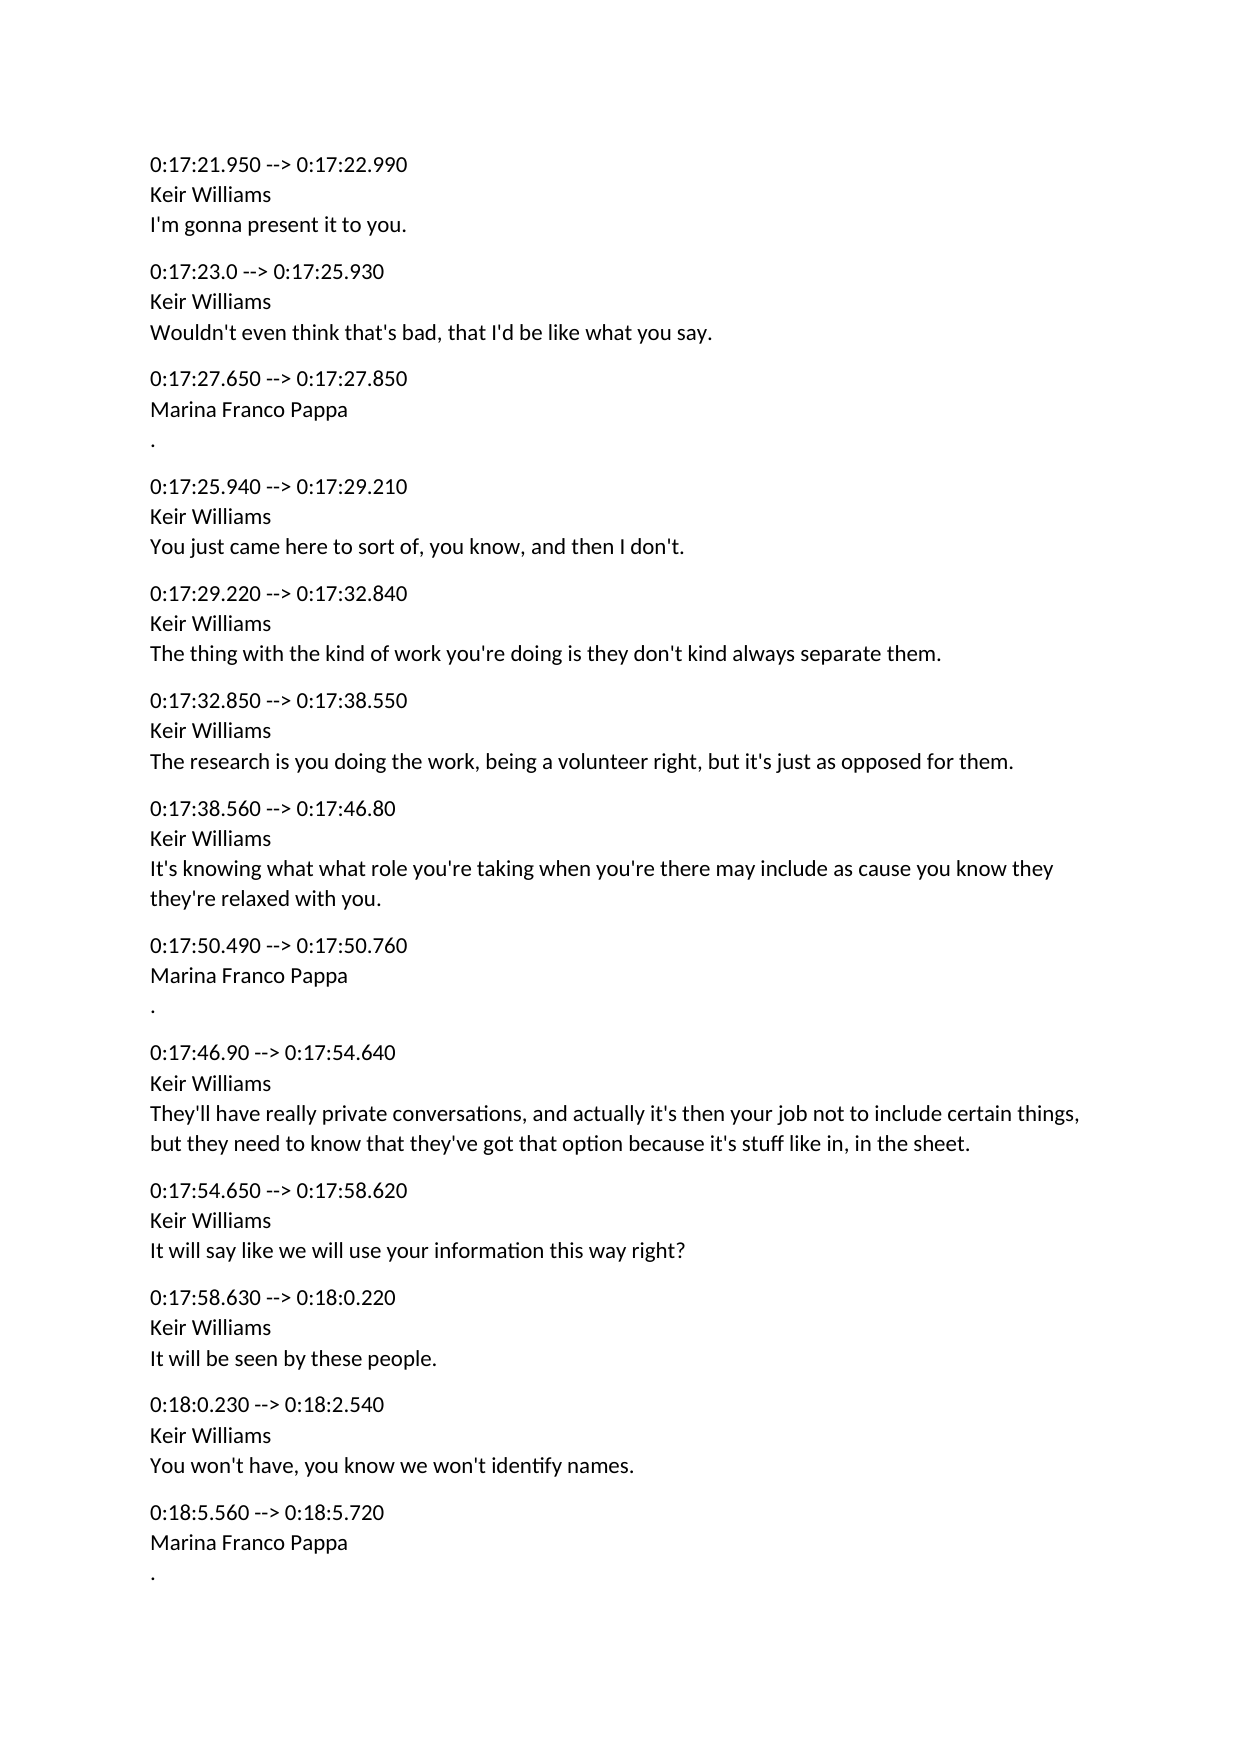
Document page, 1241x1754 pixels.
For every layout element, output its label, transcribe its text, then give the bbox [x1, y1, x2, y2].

text 0:17:29.220 --> 0:17:32.840 Keir Williams The thing with the kind of work you're doing is they don't kind always separate them. [150, 579, 1090, 668]
text 0:18:0.230 --> 0:18:2.540 Keir Williams You won't have, you know we won't identify names. [150, 1391, 1090, 1479]
text 0:17:21.950 --> 0:17:22.990 Keir Williams I'm gonna present it to you. [150, 150, 1090, 238]
text 0:17:23.0 --> 0:17:25.930 Keir Williams Wouldn't even think that's bad, that I'd be like what you say. [150, 257, 1090, 346]
text 0:17:54.650 --> 0:17:58.620 Keir Williams It will say like we will use your information this way right? [150, 1176, 1090, 1264]
text 0:18:5.560 --> 0:18:5.720 Marina Franco Pappa . [150, 1498, 1090, 1586]
text 0:17:50.490 --> 0:17:50.760 Marina Franco Pappa . [150, 931, 1090, 1020]
text 0:17:38.560 --> 0:17:46.80 Keir Williams It's knowing what what role you're taking when you're there may include as cause you know they they're relaxed with you. [150, 794, 1090, 912]
text 0:17:27.650 --> 0:17:27.850 Marina Franco Pappa . [150, 364, 1090, 453]
text 0:17:32.850 --> 0:17:38.550 Keir Williams The research is you doing the work, being a volunteer right, but it's just as opposed for them. [150, 686, 1090, 775]
text 0:17:58.630 --> 0:18:0.220 Keir Williams It will be seen by these people. [150, 1283, 1090, 1372]
text 0:17:25.940 --> 0:17:29.210 Keir Williams You just came here to sort of, you know, and then I don't. [150, 472, 1090, 560]
text 0:17:46.90 --> 0:17:54.640 Keir Williams They'll have really private conversations, and actually it's then your job not to include certain things, but they need to know that they've got that option because it's stuff like in, in the sheet. [150, 1038, 1090, 1157]
